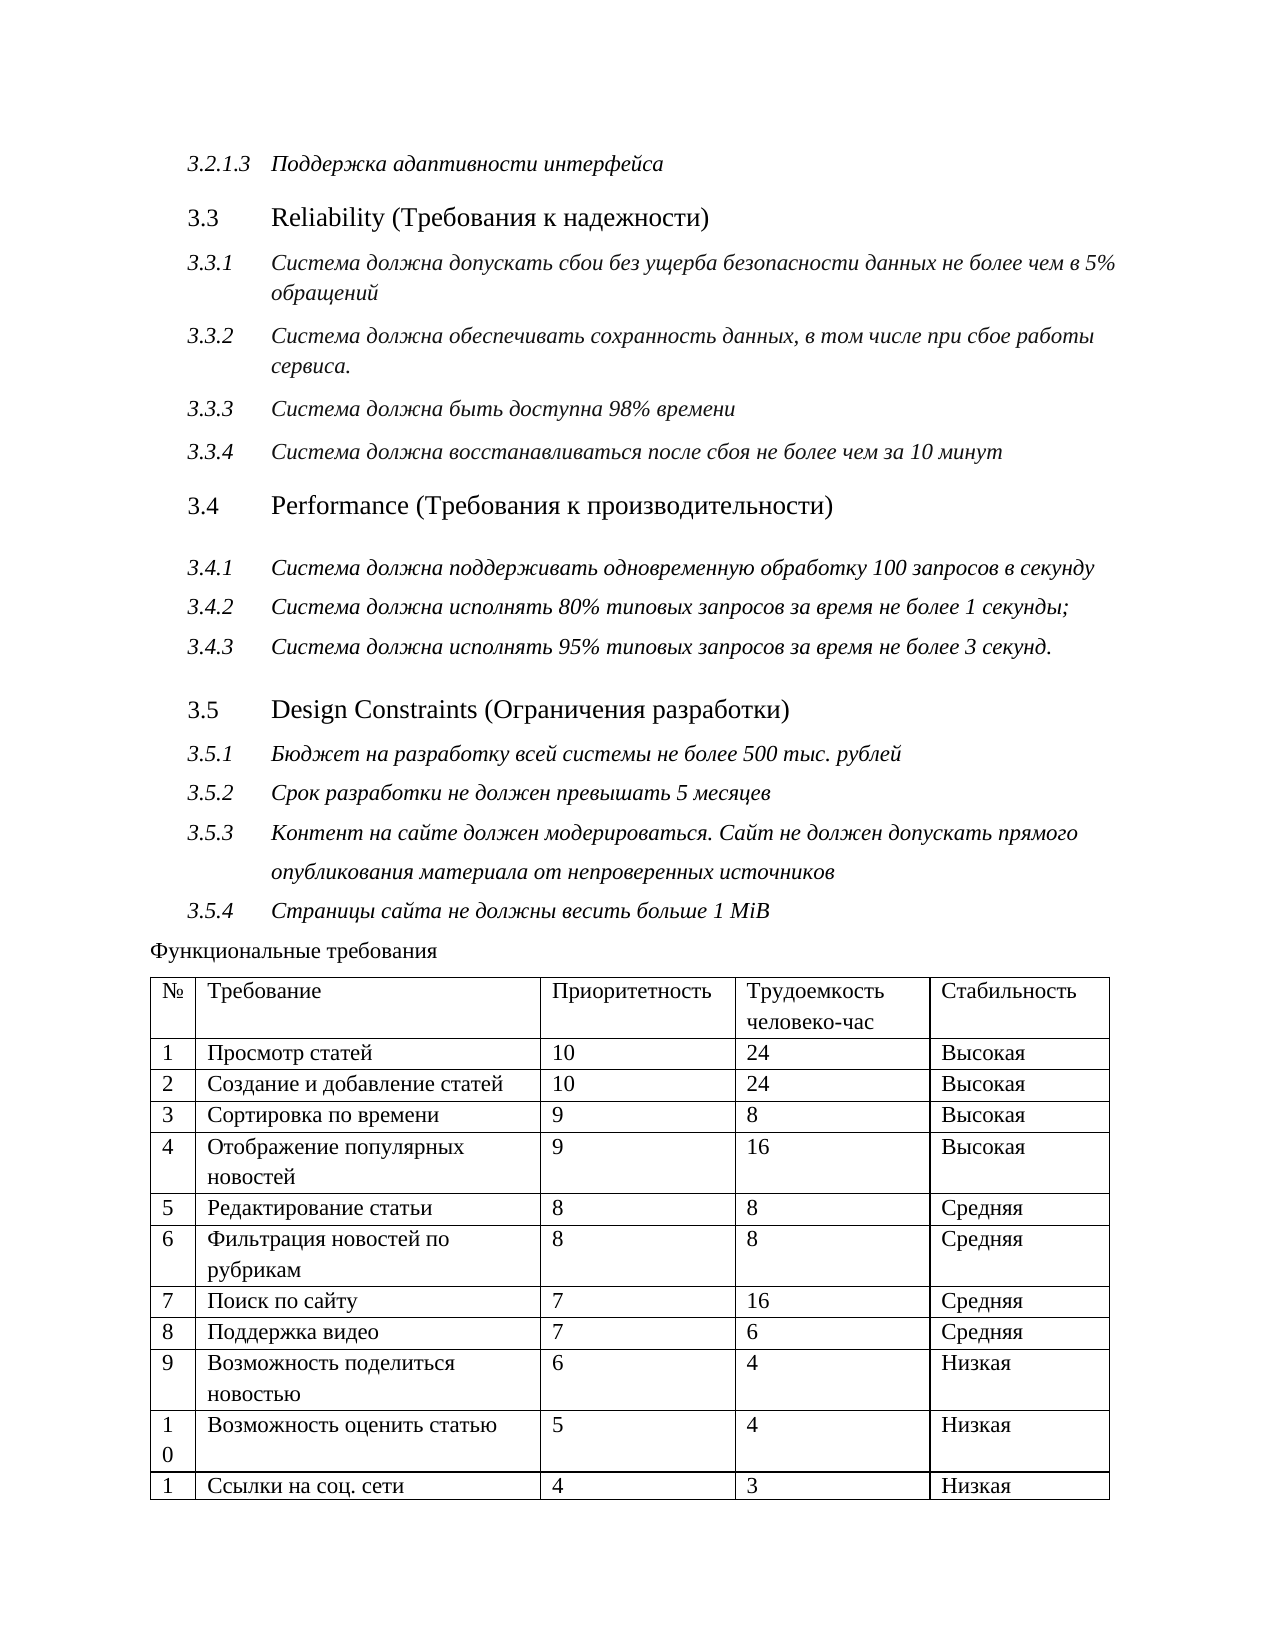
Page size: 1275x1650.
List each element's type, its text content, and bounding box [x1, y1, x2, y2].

table_cell Сортировка по времени [196, 1102, 540, 1132]
table_cell Низкая [931, 1350, 1109, 1410]
table_cell 5 [541, 1411, 735, 1471]
table_cell 4 [541, 1473, 735, 1499]
table_cell 6 [736, 1318, 929, 1348]
table_cell 8 [736, 1226, 929, 1286]
subtitle Система должна исполнять 95% типовых запросов за время не более 3 секунд. [187, 633, 1125, 659]
table_cell 8 [736, 1102, 929, 1132]
table_cell Отображение популярных новостей [196, 1133, 540, 1193]
list Бюджет на разработку всей системы не более 500 тыс. рублей [187, 740, 1125, 766]
table_cell 6 [541, 1350, 735, 1410]
table_cell 9 [151, 1350, 195, 1410]
table_cell 8 [736, 1194, 929, 1224]
subtitle Система должна поддерживать одновременную обработку 100 запросов в секунду [187, 554, 1125, 580]
table_cell Низкая [931, 1473, 1109, 1499]
table_cell Высокая [931, 1102, 1109, 1132]
table_cell 4 [151, 1133, 195, 1193]
table_cell Средняя [931, 1318, 1109, 1348]
subtitle Performance (Требования к производительности) [187, 489, 1125, 520]
table_cell 4 [736, 1411, 929, 1471]
table_cell 1 [151, 1039, 195, 1069]
table_cell 8 [541, 1226, 735, 1286]
table_cell 24 [736, 1070, 929, 1101]
subtitle Система должна исполнять 80% типовых запросов за время не более 1 секунды; [187, 593, 1125, 619]
table_cell Средняя [931, 1287, 1109, 1317]
table_header Приоритетность [541, 978, 735, 1038]
table_cell 8 [541, 1194, 735, 1224]
table_cell Низкая [931, 1411, 1109, 1471]
table_cell 16 [736, 1287, 929, 1317]
subtitle Система должна восстанавливаться после сбоя не более чем за 10 минут [187, 438, 1125, 464]
table_header Требование [196, 978, 540, 1038]
table_cell 8 [151, 1318, 195, 1348]
table_cell 11 [151, 1473, 195, 1499]
table_header Трудоемкость человеко-час [736, 978, 929, 1038]
list Срок разработки не должен превышать 5 месяцев [187, 779, 1125, 806]
list Поддержка адаптивности интерфейса [187, 150, 1125, 176]
table_cell Средняя [931, 1226, 1109, 1286]
subtitle Reliability (Требования к надежности) [187, 201, 1125, 232]
table_cell Средняя [931, 1194, 1109, 1224]
subtitle Система должна быть доступна 98% времени [187, 395, 1125, 421]
table_cell Просмотр статей [196, 1039, 540, 1069]
table_header Стабильность [931, 978, 1109, 1038]
table_cell Высокая [931, 1133, 1109, 1193]
list Контент на сайте должен модерироваться. Сайт не должен допускать прямого опубликования материала от непроверенных источников [187, 819, 1125, 884]
table_cell 4 [736, 1350, 929, 1410]
table_cell Возможность поделиться новостью [196, 1350, 540, 1410]
table_cell 5 [151, 1194, 195, 1224]
table_cell 10 [151, 1411, 195, 1471]
table_cell Редактирование статьи [196, 1194, 540, 1224]
table_cell 16 [736, 1133, 929, 1193]
table_cell 24 [736, 1039, 929, 1069]
table_cell Высокая [931, 1039, 1109, 1069]
subtitle Система должна допускать сбои без ущерба безопасности данных не более чем в 5% обращений [187, 249, 1125, 306]
table_cell 3 [736, 1473, 929, 1499]
table_cell Ссылки на соц. сети [196, 1473, 540, 1499]
subtitle Система должна обеспечивать сохранность данных, в том числе при сбое работы сервиса. [187, 322, 1125, 379]
text Функциональные требования [150, 937, 1125, 963]
table_cell Возможность оценить статью [196, 1411, 540, 1471]
table_cell 10 [541, 1039, 735, 1069]
table_cell Поддержка видео [196, 1318, 540, 1348]
table_cell Фильтрация новостей по рубрикам [196, 1226, 540, 1286]
table_cell Поиск по сайту [196, 1287, 540, 1317]
subtitle Design Constraints (Ограничения разработки) [187, 693, 1125, 724]
table_cell 7 [151, 1287, 195, 1317]
list Страницы сайта не должны весить больше 1 MiB [187, 898, 1125, 924]
table_cell 9 [541, 1102, 735, 1132]
table_cell Высокая [931, 1070, 1109, 1101]
table_cell 2 [151, 1070, 195, 1101]
table_cell 7 [541, 1287, 735, 1317]
table_cell 9 [541, 1133, 735, 1193]
table_cell 6 [151, 1226, 195, 1286]
table_cell Создание и добавление статей [196, 1070, 540, 1101]
table_cell 10 [541, 1070, 735, 1101]
table_header № [151, 978, 195, 1038]
table_cell 7 [541, 1318, 735, 1348]
table_cell 3 [151, 1102, 195, 1132]
